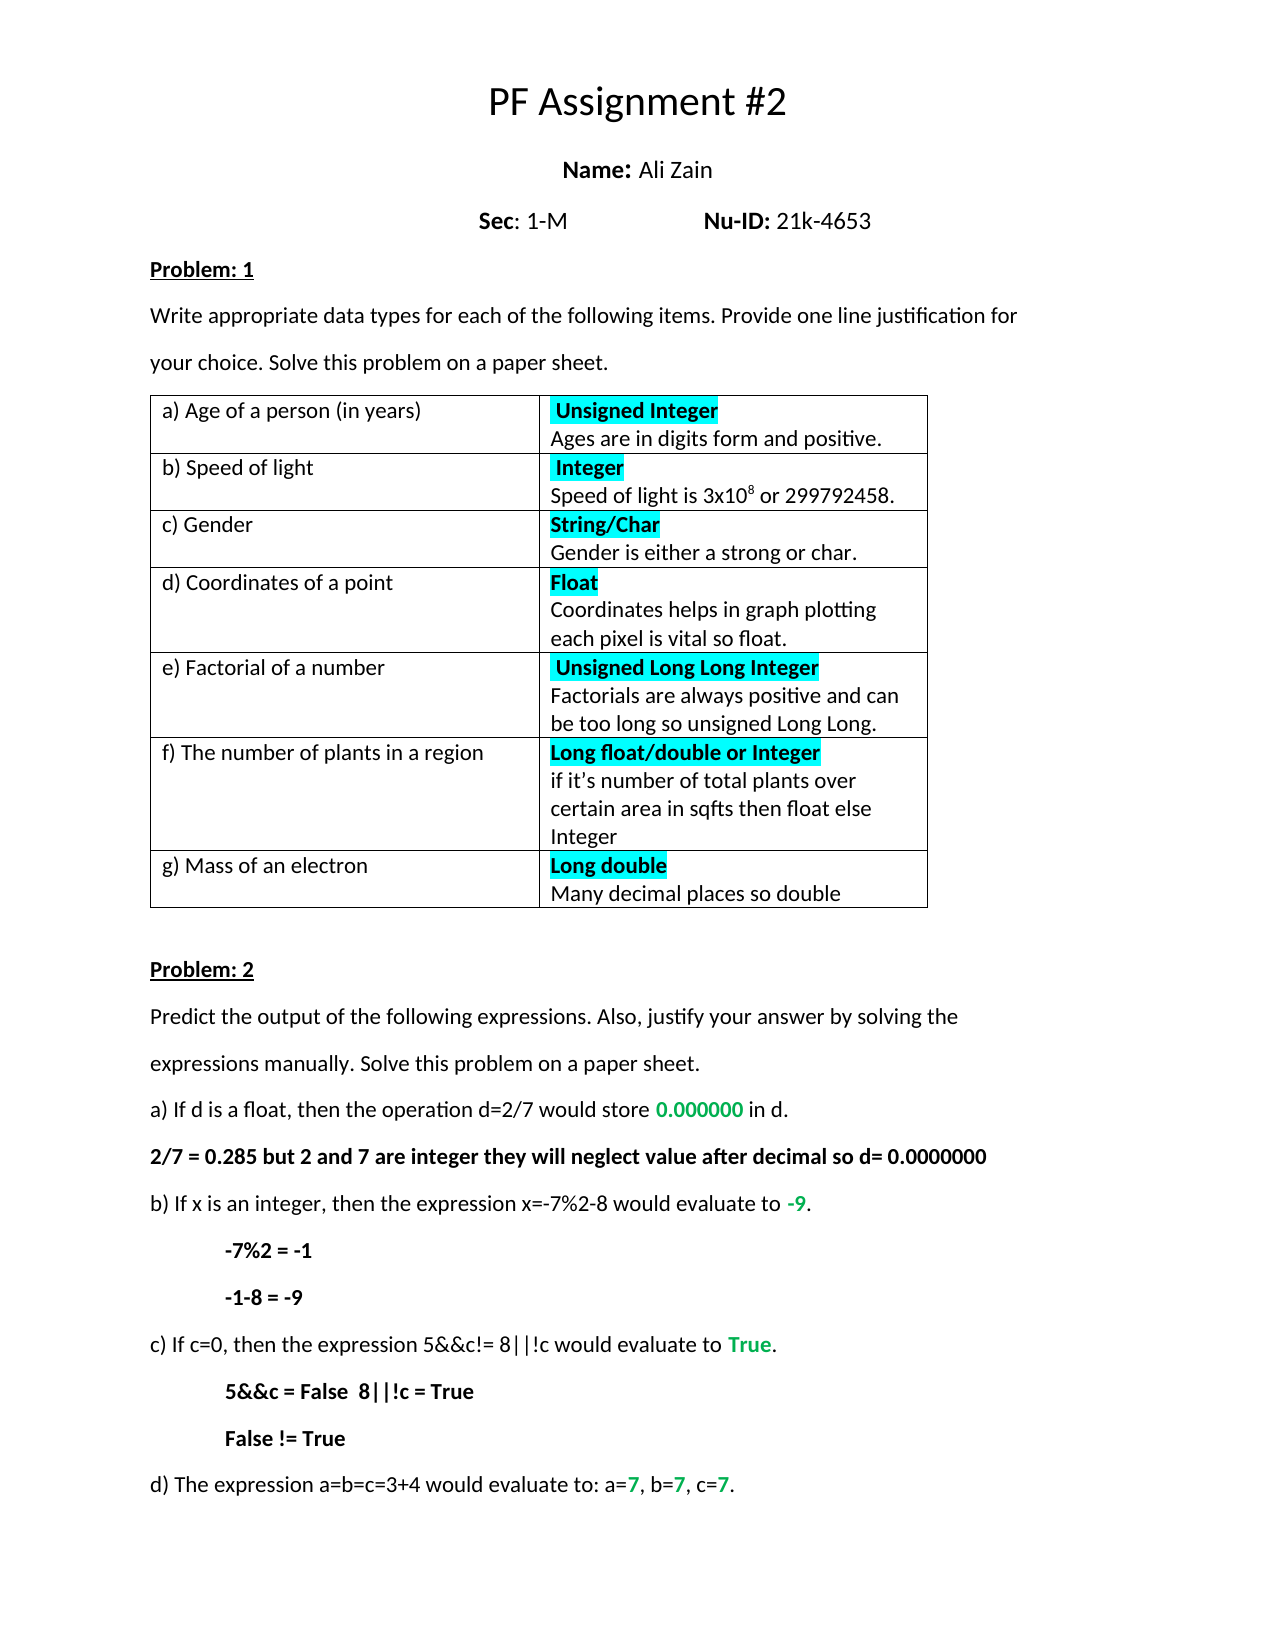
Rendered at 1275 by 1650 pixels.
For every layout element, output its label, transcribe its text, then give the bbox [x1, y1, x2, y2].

text 5&&c = False 8||!c = True [150, 1377, 1125, 1405]
text Write appropriate data types for each of the following items. Provide one line justification for [150, 302, 1125, 329]
table_cell Integer Speed of light is 3x108 or 299792458. [540, 454, 927, 509]
table_cell Unsigned Long Long Integer Factorials are always positive and can be too long so unsigned Long Long. [540, 653, 927, 737]
table_cell g) Mass of an electron [151, 851, 539, 907]
text Problem: 1 [150, 255, 1125, 283]
table_cell f) The number of plants in a region [151, 738, 539, 850]
table_cell Long float/double or Integer if it’s number of total plants over certain area in sqfts then float else Integer [540, 738, 927, 850]
text False != True [150, 1424, 1125, 1452]
text Name: Ali Zain [150, 150, 1125, 186]
text Sec: 1-M Nu-ID: 21k-4653 [150, 205, 1125, 236]
table_cell b) Speed of light [151, 454, 539, 509]
table_cell c) Gender [151, 511, 539, 567]
table_header a) Age of a person (in years) [151, 396, 539, 452]
table_cell d) Coordinates of a point [151, 568, 539, 652]
text b) If x is an integer, then the expression x=-7%2-8 would evaluate to -9. [150, 1189, 1125, 1217]
text Problem: 2 [150, 955, 1125, 983]
table_header Unsigned Integer Ages are in digits form and positive. [540, 396, 927, 452]
text Predict the output of the following expressions. Also, justify your answer by solving the [150, 1002, 1125, 1030]
text a) If d is a float, then the operation d=2/7 would store 0.000000 in d. [150, 1096, 1125, 1123]
text -1-8 = -9 [150, 1283, 1125, 1311]
table_cell e) Factorial of a number [151, 653, 539, 737]
text 2/7 = 0.285 but 2 and 7 are integer they will neglect value after decimal so d= 0.0000000 [150, 1142, 1125, 1170]
text c) If c=0, then the expression 5&&c!= 8||!c would evaluate to True. [150, 1330, 1125, 1358]
table_cell String/Char Gender is either a strong or char. [540, 511, 927, 567]
text expressions manually. Solve this problem on a paper sheet. [150, 1049, 1125, 1077]
table_cell Float Coordinates helps in graph plotting each pixel is vital so float. [540, 568, 927, 652]
text d) The expression a=b=c=3+4 would evaluate to: a=7, b=7, c=7. [150, 1471, 1125, 1498]
text -7%2 = -1 [150, 1236, 1125, 1264]
table_cell Long double Many decimal places so double [540, 851, 927, 907]
text your choice. Solve this problem on a paper sheet. [150, 348, 1125, 376]
